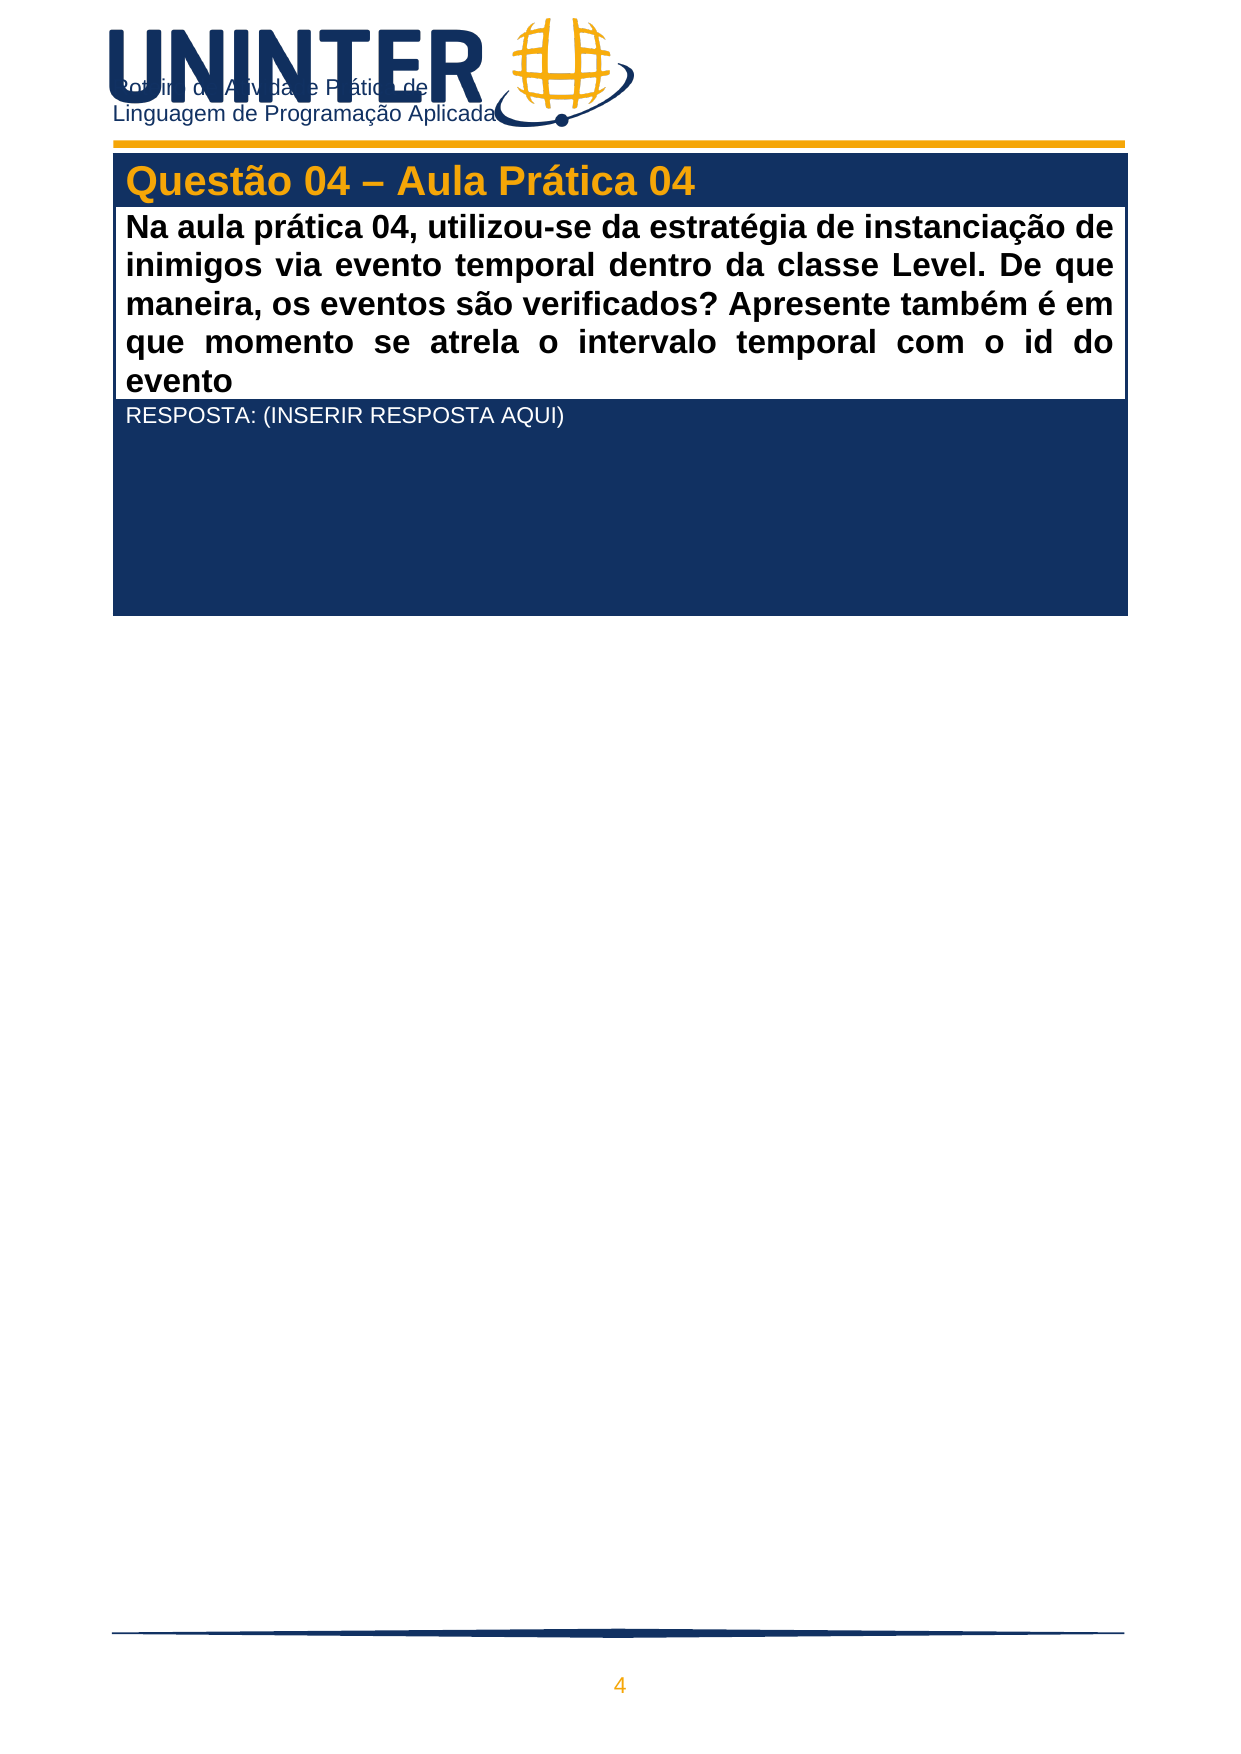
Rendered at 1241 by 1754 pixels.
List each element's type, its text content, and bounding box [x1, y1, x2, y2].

picture [109, 18, 634, 127]
table_cell Na aula prática 04, utilizou-se da estratégia de instanciação de inimigos via evento temporal dentro da classe Level. De que maneira, os eventos são verificados? Apresente também é em que momento se atrela o intervalo temporal com o id do evento [116, 207, 1125, 399]
table_header Questão 04 – Aula Prática 04 [116, 156, 1125, 204]
table_cell RESPOSTA: (INSERIR RESPOSTA AQUI) [116, 403, 1125, 613]
